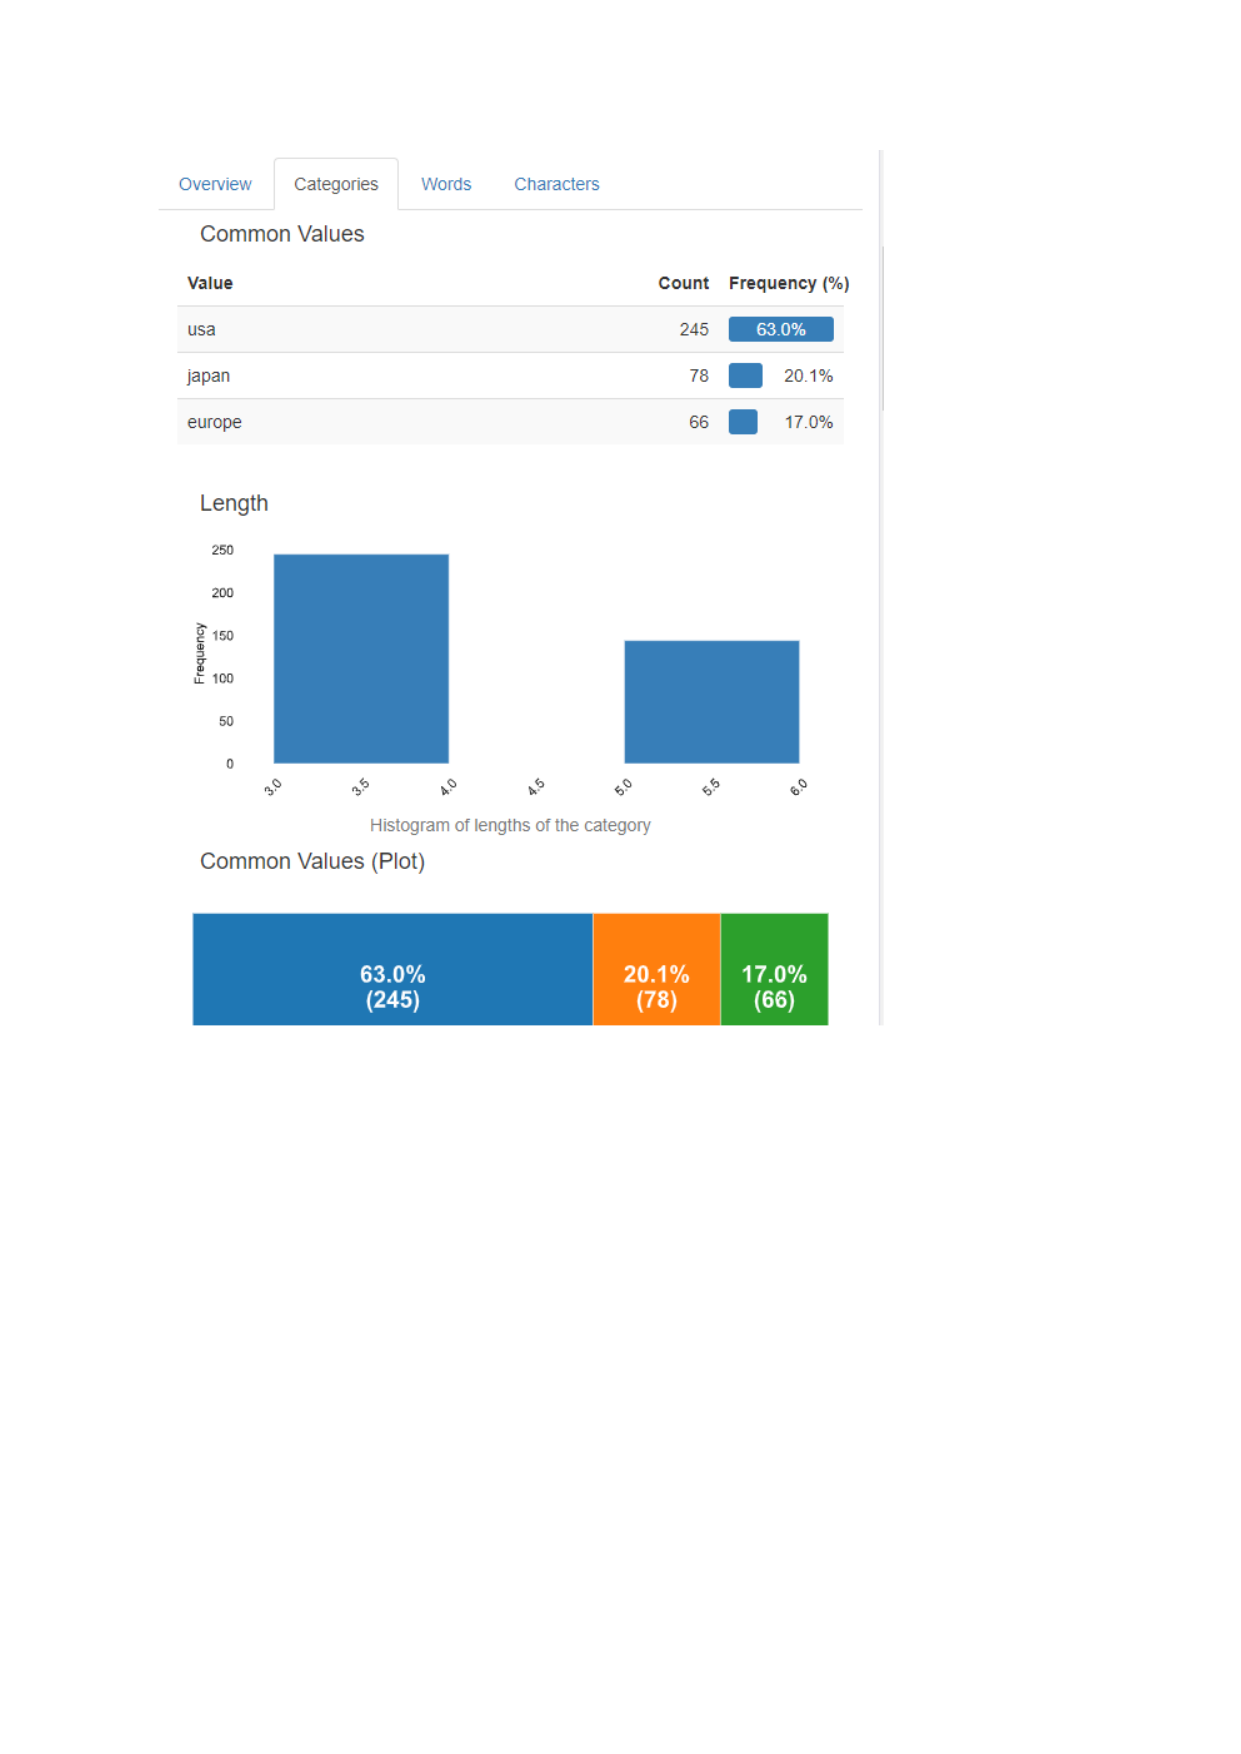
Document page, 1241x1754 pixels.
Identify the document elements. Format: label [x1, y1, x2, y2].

picture [150, 150, 884, 1043]
